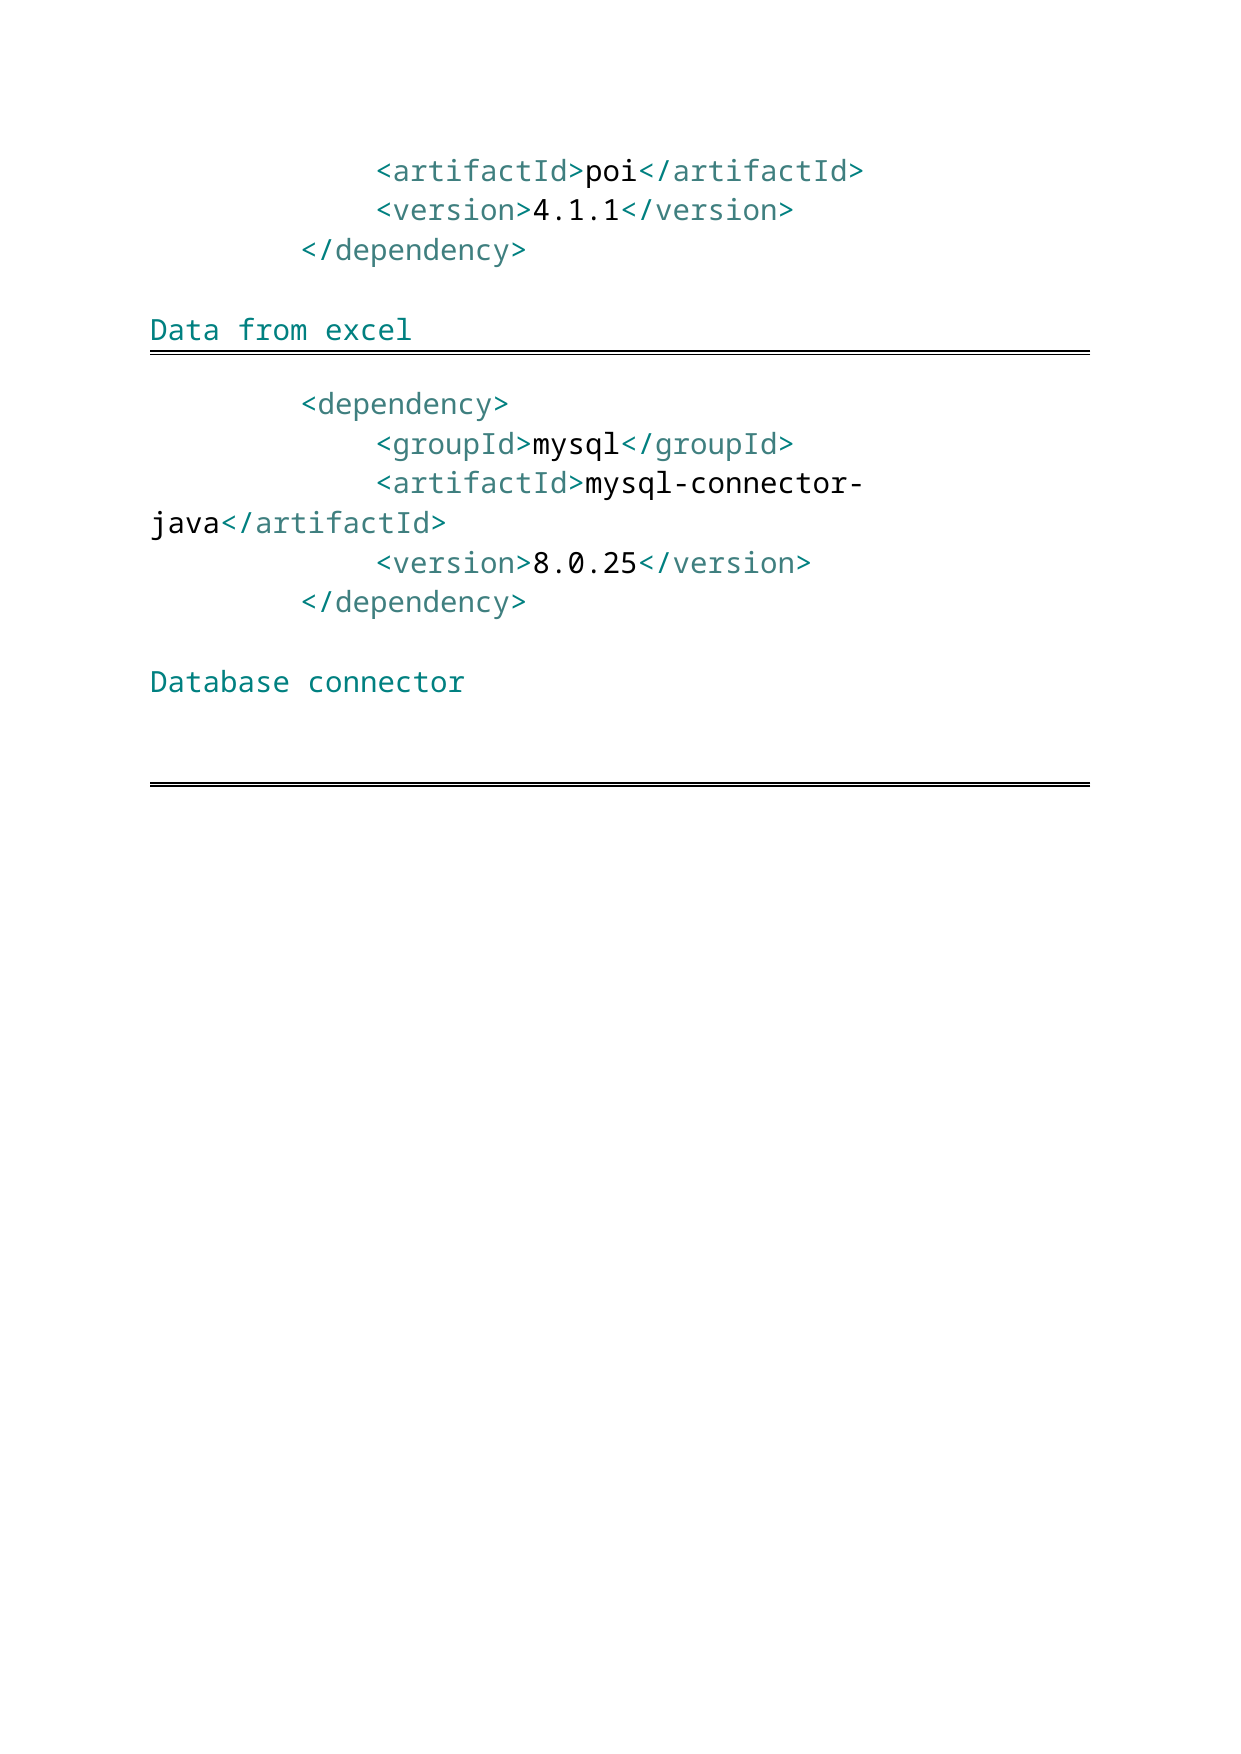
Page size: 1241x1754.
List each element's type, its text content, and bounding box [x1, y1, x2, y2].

text <version>4.1.1</version> [150, 190, 1090, 229]
text </dependency> [150, 582, 1090, 621]
text <artifactId>poi</artifactId> [150, 150, 1090, 190]
text <dependency> [150, 383, 1090, 423]
text Database connector [150, 661, 1090, 701]
text Data from excel [150, 309, 1090, 350]
text </dependency> [150, 229, 1090, 269]
text <version>8.0.25</version> [150, 542, 1090, 582]
text <artifactId>mysql-connector-java</artifactId> [150, 463, 1090, 542]
text <groupId>mysql</groupId> [150, 423, 1090, 463]
